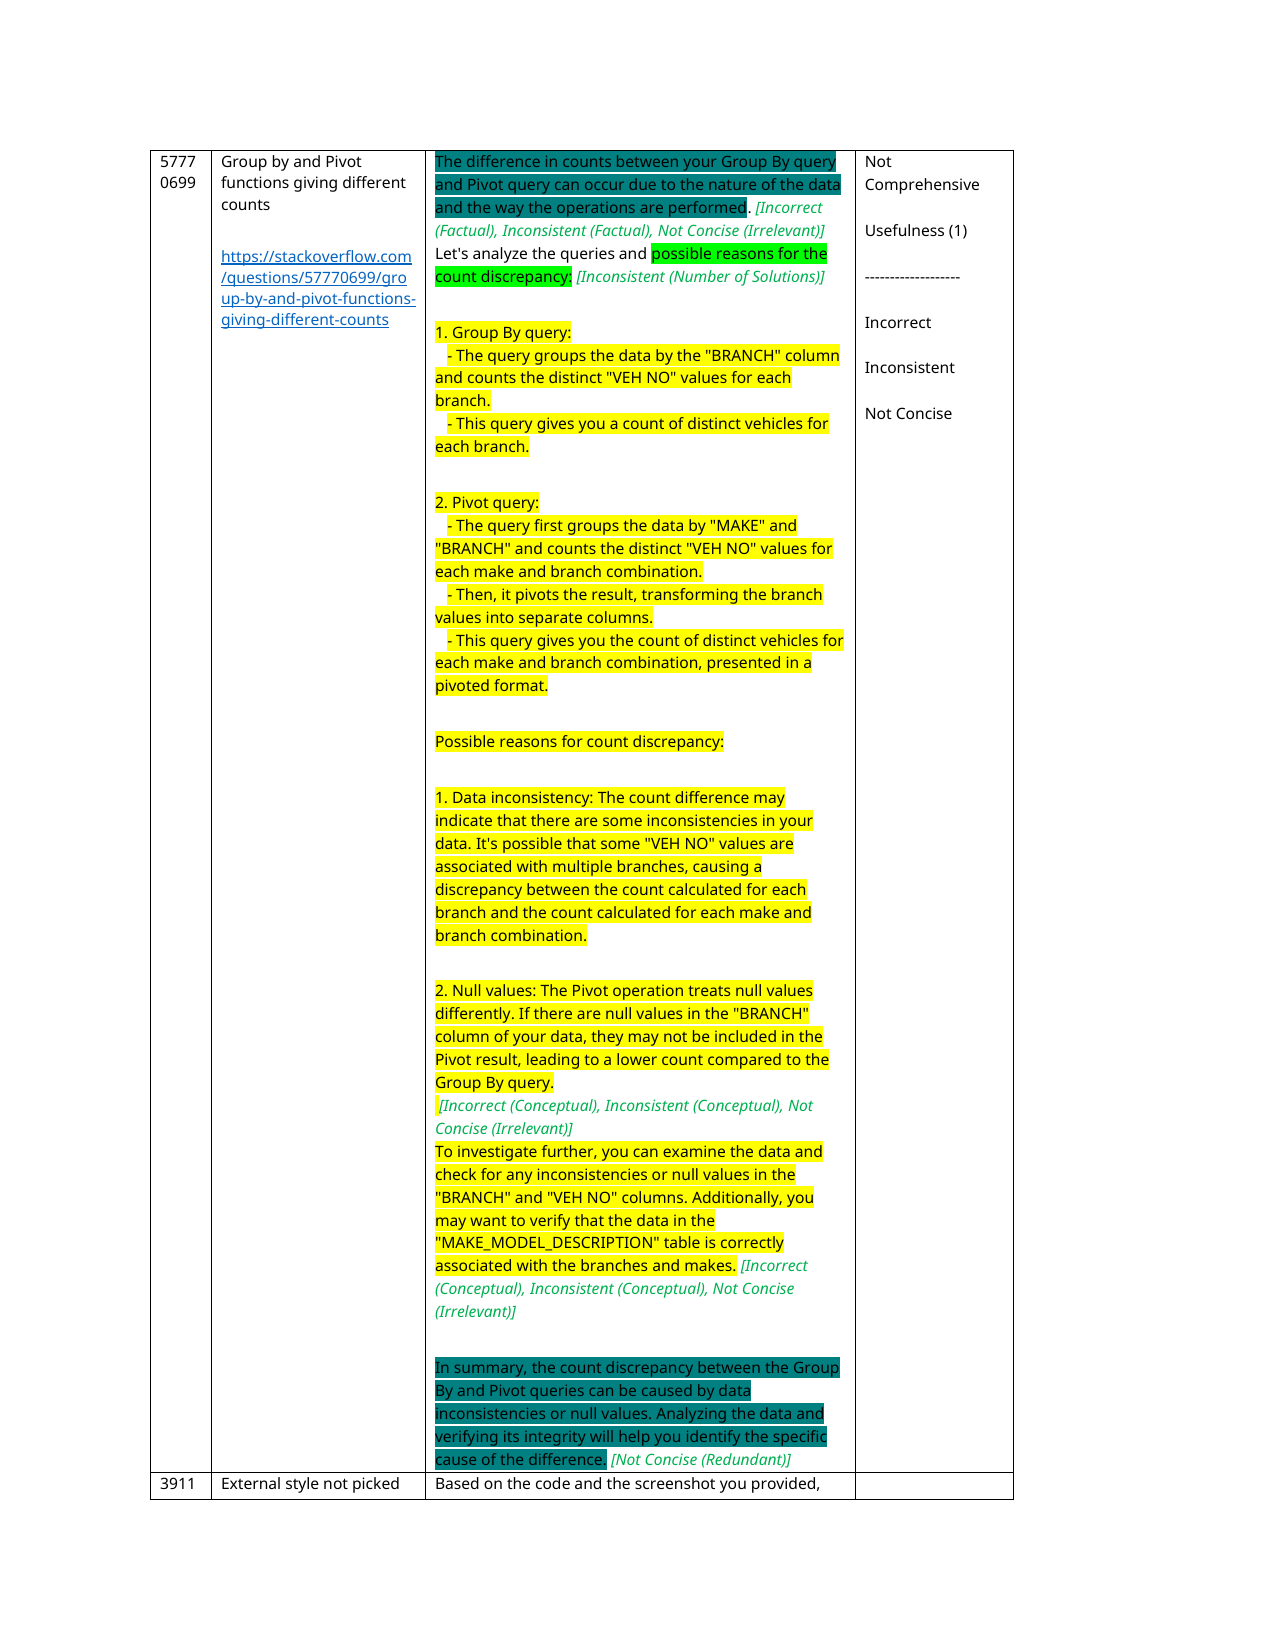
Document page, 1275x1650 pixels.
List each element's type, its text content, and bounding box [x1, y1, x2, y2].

table_cell 57770699 [151, 151, 211, 1472]
table_cell [856, 1473, 1013, 1499]
table_cell Group by and Pivot functions giving different counts https://stackoverflow.com/questions/57770699/group-by-and-pivot-functions-giving-different-counts [212, 151, 425, 1472]
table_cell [212, 1473, 425, 1499]
table_cell The difference in counts between your Group By query and Pivot query can occur due to the nature of the data and the way the operations are performed. [Incorrect (Factual), Inconsistent (Factual), Not Concise (Irrelevant)] Let's analyze the queries and possible reasons for the count discrepancy: [Inconsistent (Number of Solutions)] 1. Group By query: - The query groups the data by the "BRANCH" column and counts the distinct "VEH NO" values for each branch. - This query gives you a count of distinct vehicles for each branch. 2. Pivot query: - The query first groups the data by "MAKE" and "BRANCH" and counts the distinct "VEH NO" values for each make and branch combination. - Then, it pivots the result, transforming the branch values into separate columns. - This query gives you the count of distinct vehicles for each make and branch combination, presented in a pivoted format. Possible reasons for count discrepancy: 1. Data inconsistency: The count difference may indicate that there are some inconsistencies in your data. It's possible that some "VEH NO" values are associated with multiple branches, causing a discrepancy between the count calculated for each branch and the count calculated for each make and branch combination. 2. Null values: The Pivot operation treats null values differently. If there are null values in the "BRANCH" column of your data, they may not be included in the Pivot result, leading to a lower count compared to the Group By query. [Incorrect (Conceptual), Inconsistent (Conceptual), Not Concise (Irrelevant)] To investigate further, you can examine the data and check for any inconsistencies or null values in the "BRANCH" and "VEH NO" columns. Additionally, you may want to verify that the data in the "MAKE_MODEL_DESCRIPTION" table is correctly associated with the branches and makes. [Incorrect (Conceptual), Inconsistent (Conceptual), Not Concise (Irrelevant)] In summary, the count discrepancy between the Group By and Pivot queries can be caused by data inconsistencies or null values. Analyzing the data and verifying its integrity will help you identify the specific cause of the difference. [Not Concise (Redundant)] [426, 151, 855, 1472]
table_cell 39116285 [151, 1473, 211, 1499]
table_cell Not Comprehensive Usefulness (1) ------------------- Incorrect Inconsistent Not Concise [856, 151, 1013, 1472]
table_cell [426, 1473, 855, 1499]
